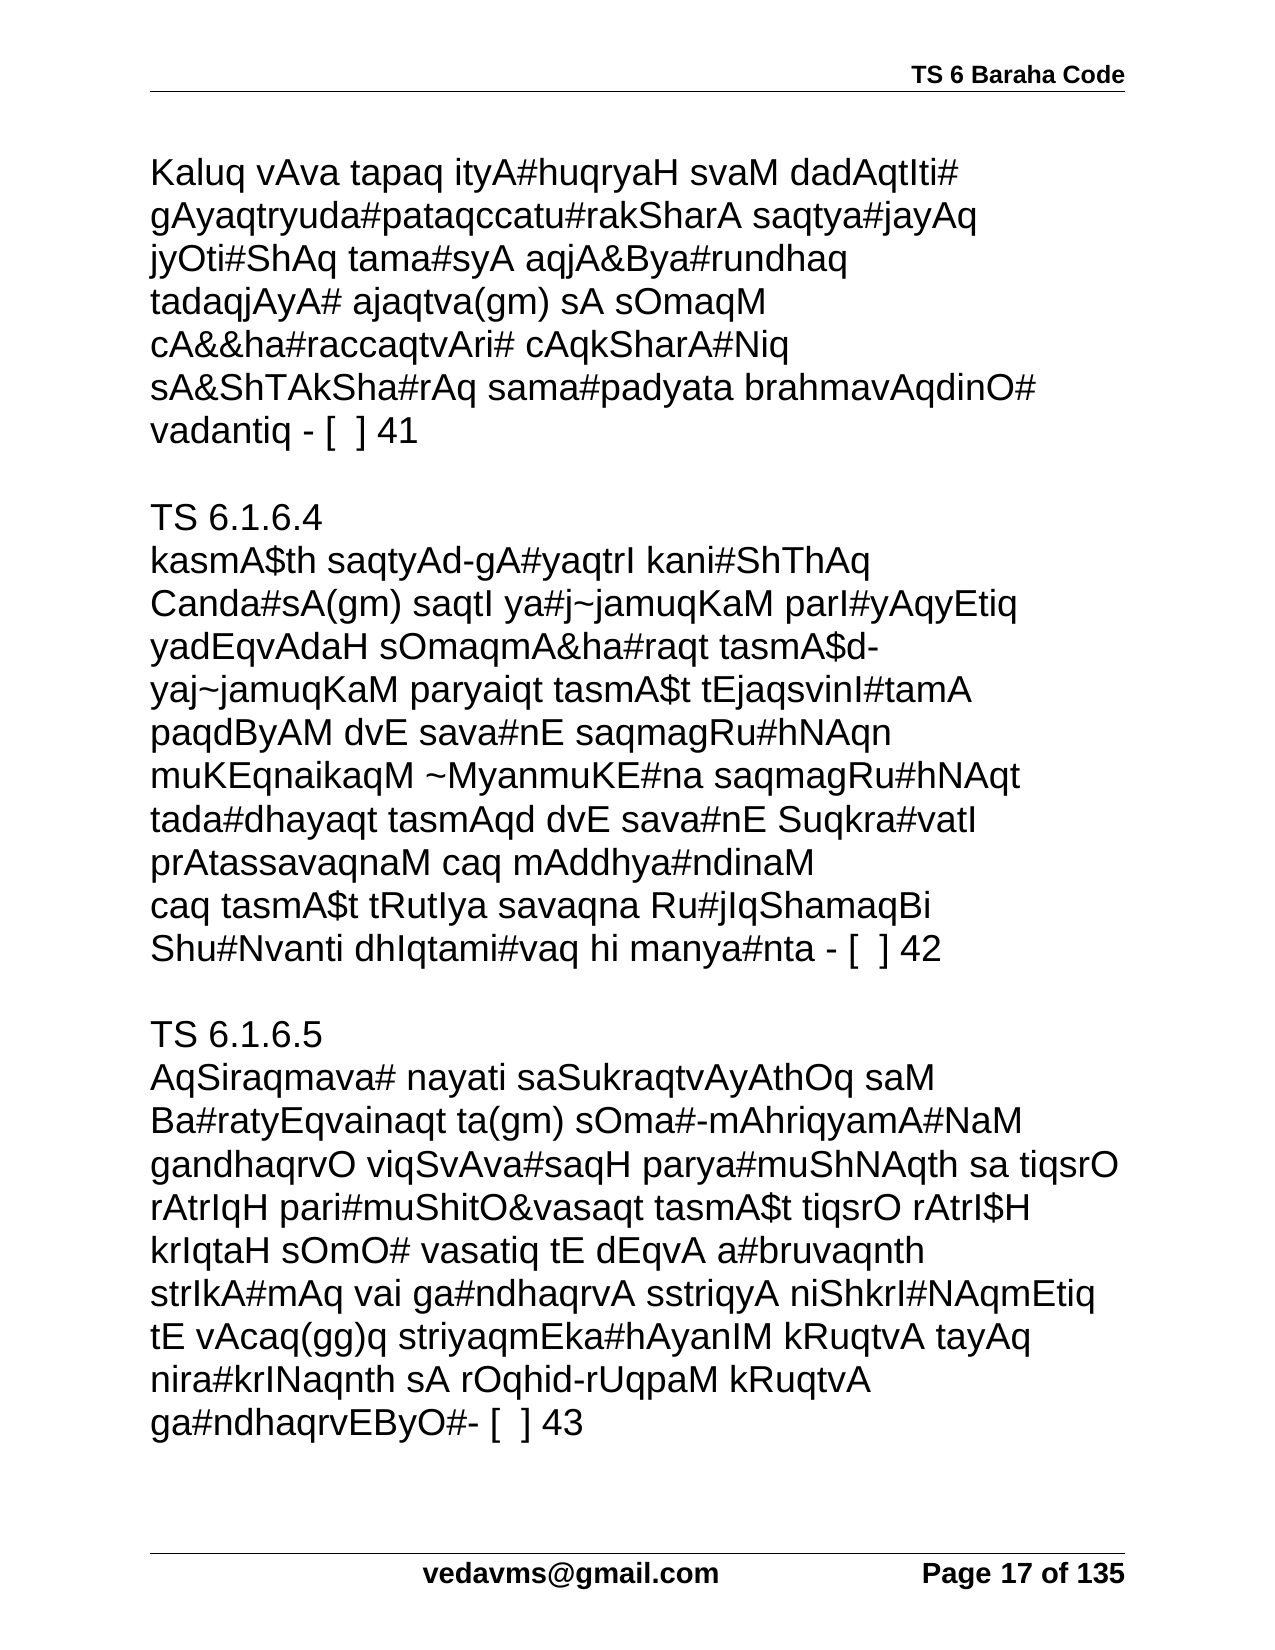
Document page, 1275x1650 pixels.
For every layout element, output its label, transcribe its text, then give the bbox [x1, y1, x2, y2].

text TS 6.1.6.5 [150, 1012, 1125, 1056]
text tadaqjAyA# ajaqtva(gm) sA sOmaqM cA&&ha#raccaqtvAri# cAqkSharA#Niq sA&ShTAkSha#rAq sama#padyata brahmavAqdinO# vadantiq - [ ] 41 [150, 279, 1125, 452]
text caq tasmA$t tRutIya savaqna Ru#jIqShamaqBi Shu#Nvanti dhIqtami#vaq hi manya#nta - [ ] 42 [150, 883, 1125, 969]
text TS 6.1.6.4 [150, 495, 1125, 538]
text AqSiraqmava# nayati saSukraqtvAyAthOq saM Ba#ratyEqvainaqt ta(gm) sOma#-mAhriqyamA#NaM gandhaqrvO viqSvAva#saqH parya#muShNAqth sa tiqsrO rAtrIqH pari#muShitO&vasaqt tasmA$t tiqsrO rAtrI$H krIqtaH sOmO# vasatiq tE dEqvA a#bruvaqnth strIkA#mAq vai ga#ndhaqrvA sstriqyA niShkrI#NAqmEtiq tE vAcaq(gg)q striyaqmEka#hAyanIM kRuqtvA tayAq nira#krINaqnth sA rOqhid-rUqpaM kRuqtvA ga#ndhaqrvEByO#- [ ] 43 [150, 1056, 1125, 1444]
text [150, 150, 1125, 279]
text kasmA$th saqtyAd-gA#yaqtrI kani#ShThAq Canda#sA(gm) saqtI ya#j~jamuqKaM parI#yAqyEtiq yadEqvAdaH sOmaqmA&ha#raqt tasmA$d-yaj~jamuqKaM paryaiqt tasmA$t tEjaqsvinI#tamA paqdByAM dvE sava#nE saqmagRu#hNAqn muKEqnaikaqM ~MyanmuKE#na saqmagRu#hNAqt tada#dhayaqt tasmAqd dvE sava#nE Suqkra#vatI prAtassavaqnaM caq mAddhya#ndinaM [150, 538, 1125, 883]
